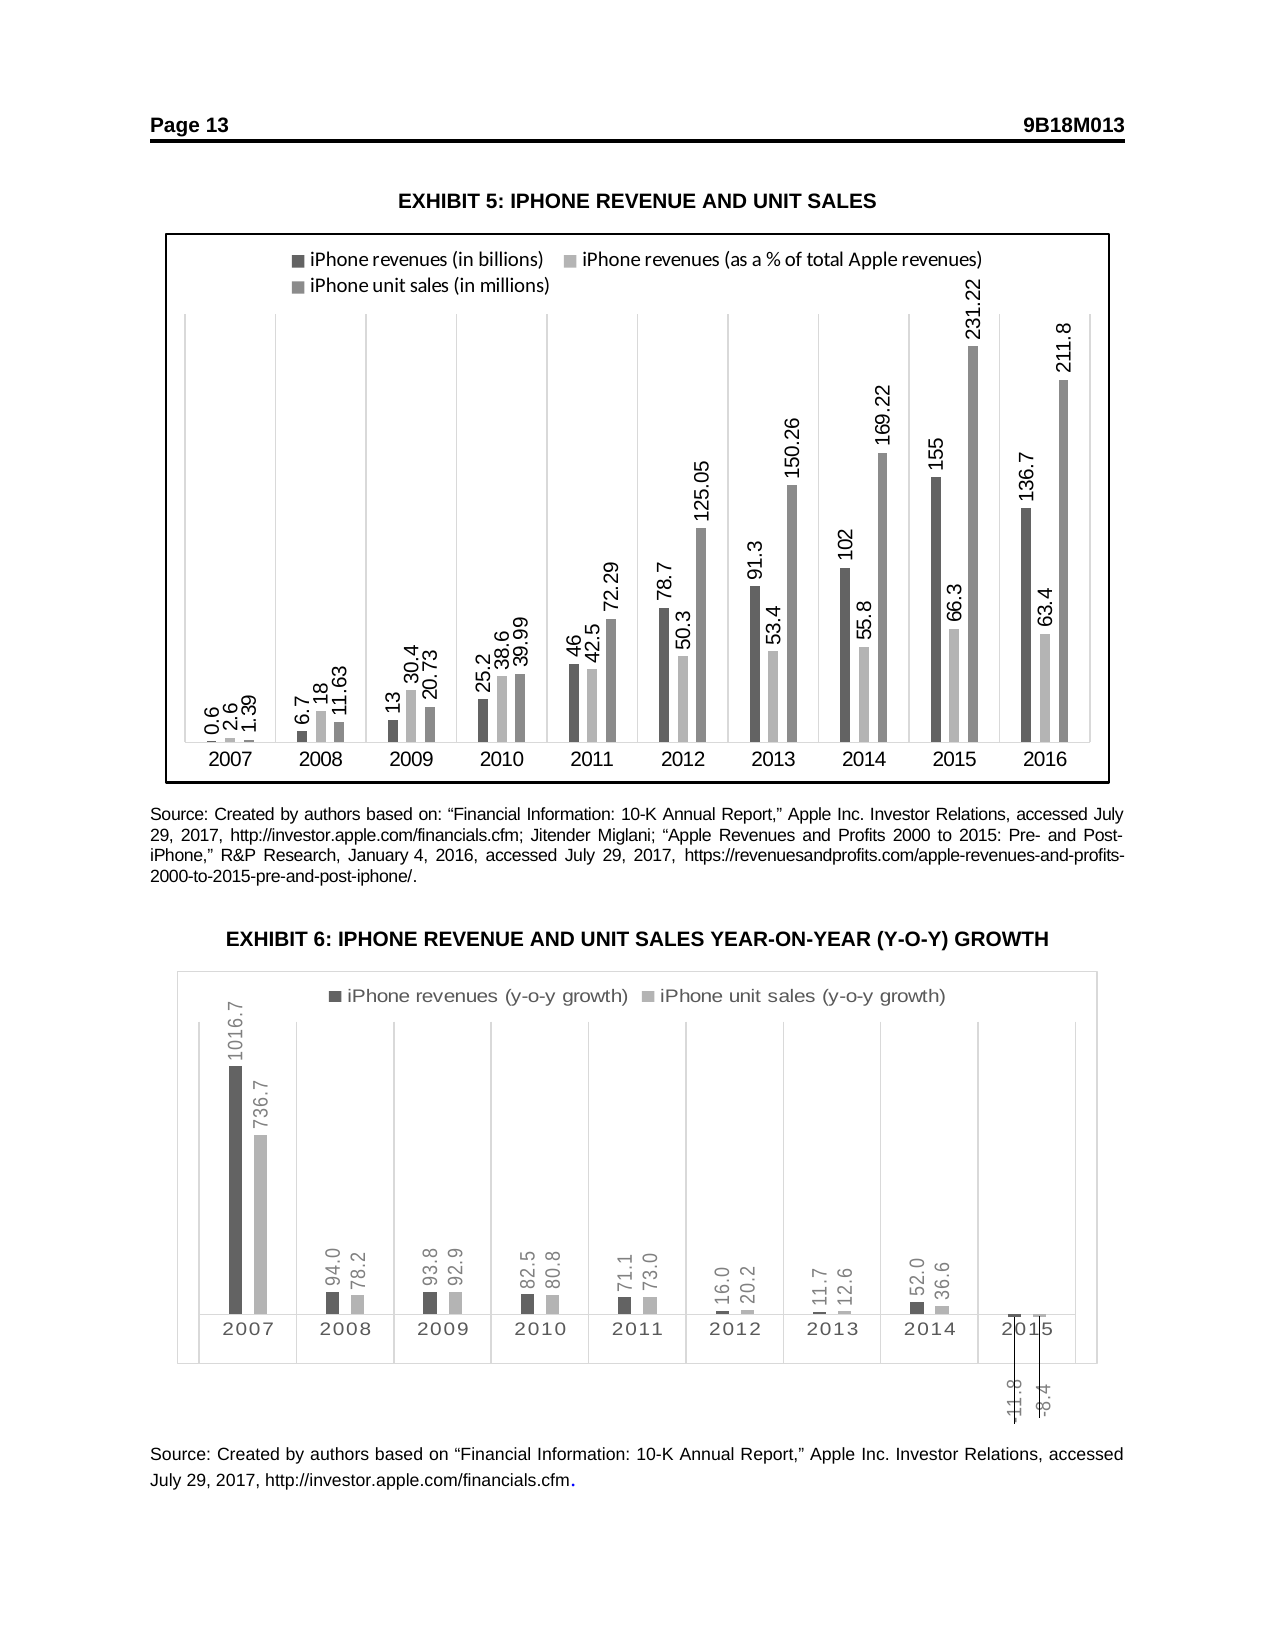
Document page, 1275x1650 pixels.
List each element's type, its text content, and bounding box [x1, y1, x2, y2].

subtitle EXHIBIT 6: IPHONE REVENUE AND UNIT SALES Year-on-year (Y-O-Y) GROWTH [150, 927, 1125, 951]
text Source: Created by authors based on “Financial Information: 10-K Annual Report,” Apple Inc. Investor Relations, accessed July 29, 2017, http://investor.apple.com/financials.cfm. [150, 1444, 1125, 1491]
subtitle EXHIBIT 5: IPHONE REVENUE AND UNIT SALES [150, 189, 1125, 213]
text Source: Created by authors based on: “Financial Information: 10-K Annual Report,” Apple Inc. Investor Relations, accessed July 29, 2017, http://investor.apple.com/financials.cfm; Jitender Miglani; “Apple Revenues and Profits 2000 to 2015: Pre- and Post- iPhone,” R&P Research, January 4, 2016, accessed July 29, 2017, https://revenuesandprofits.com/apple-revenues-and-profits-2000-to-2015-pre-and-post-iphone/. [150, 804, 1125, 886]
